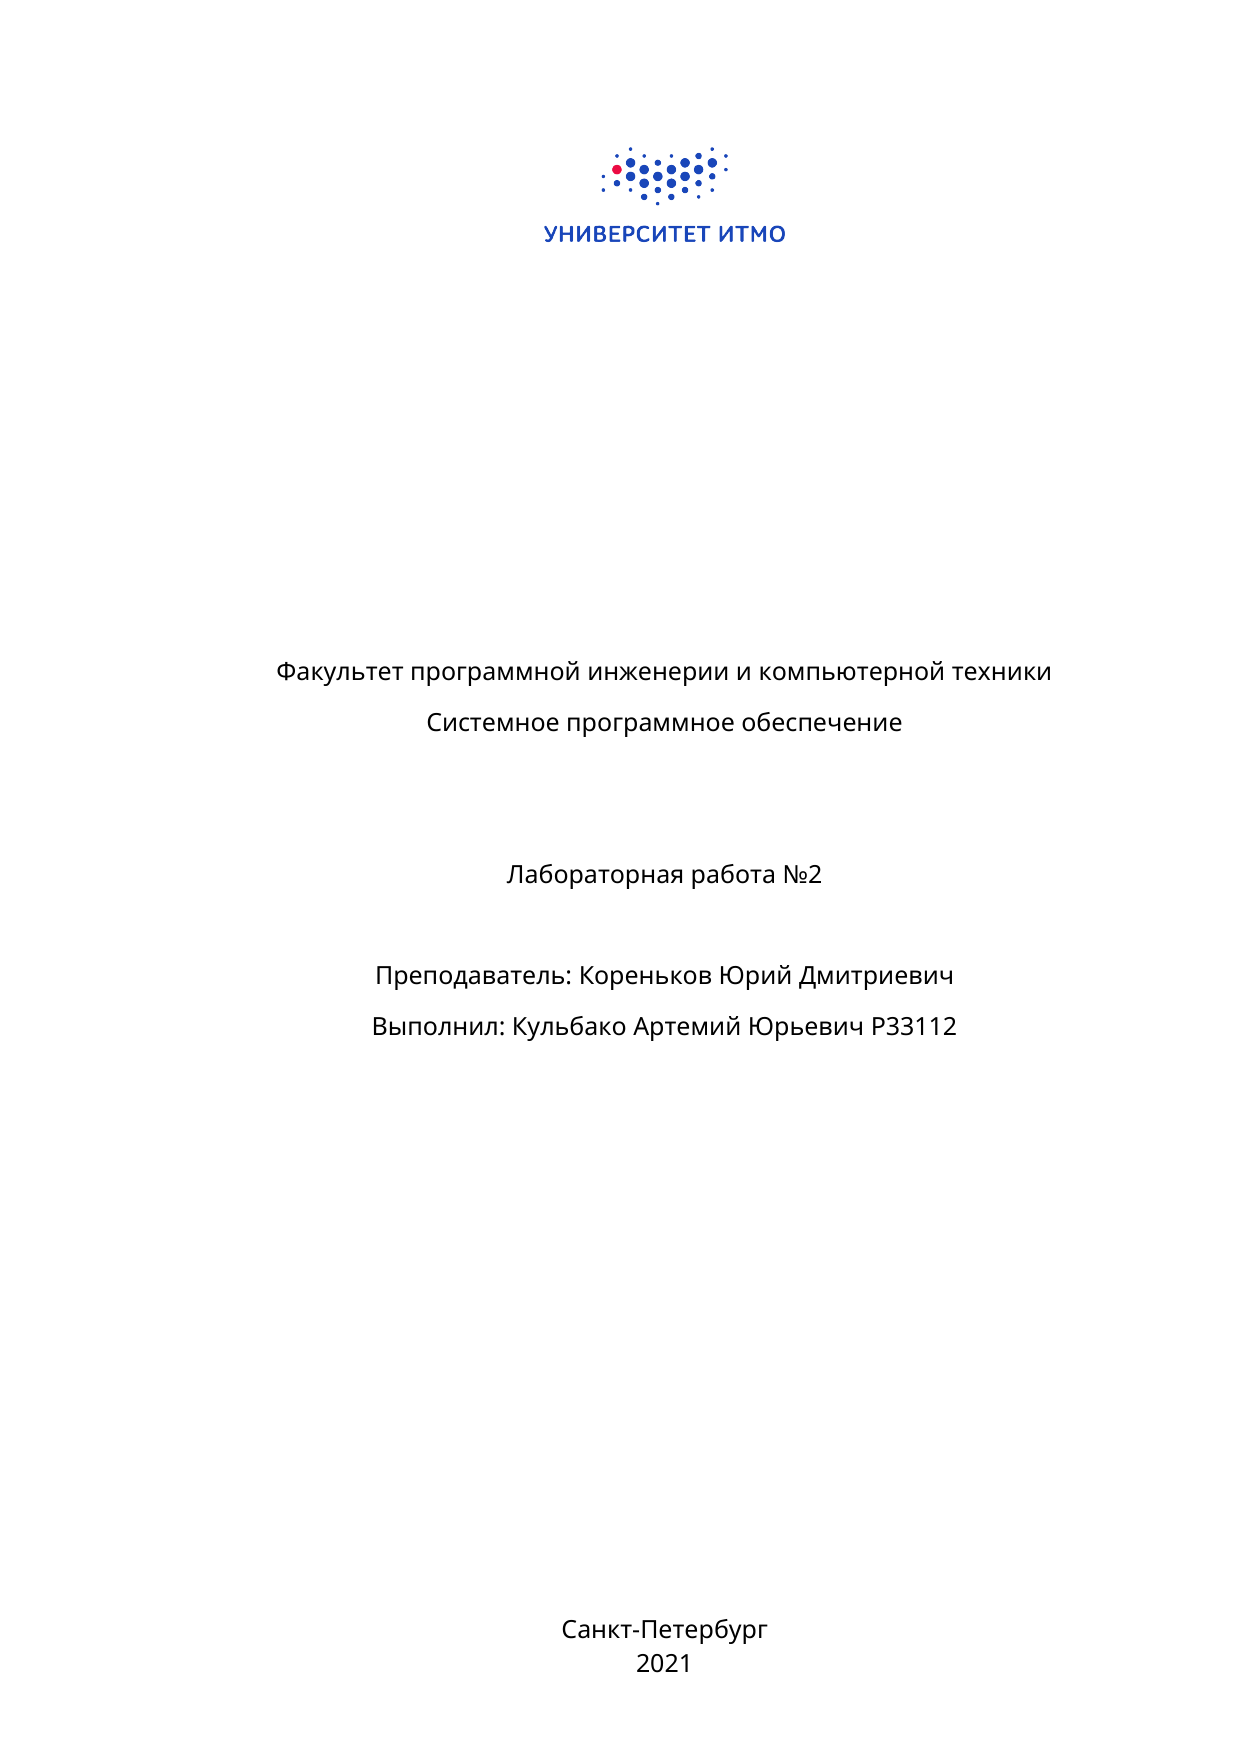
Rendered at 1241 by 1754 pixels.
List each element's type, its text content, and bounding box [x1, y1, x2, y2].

text Факультет программной инженерии и компьютерной техники [177, 653, 1152, 688]
text Выполнил: Кульбако Артемий Юрьевич Р33112 [177, 1009, 1152, 1043]
text Лабораторная работа №2 [177, 856, 1152, 891]
picture [515, 118, 814, 271]
text Преподаватель: Кореньков Юрий Дмитриевич [177, 958, 1152, 992]
text Системное программное обеспечение [177, 704, 1152, 738]
